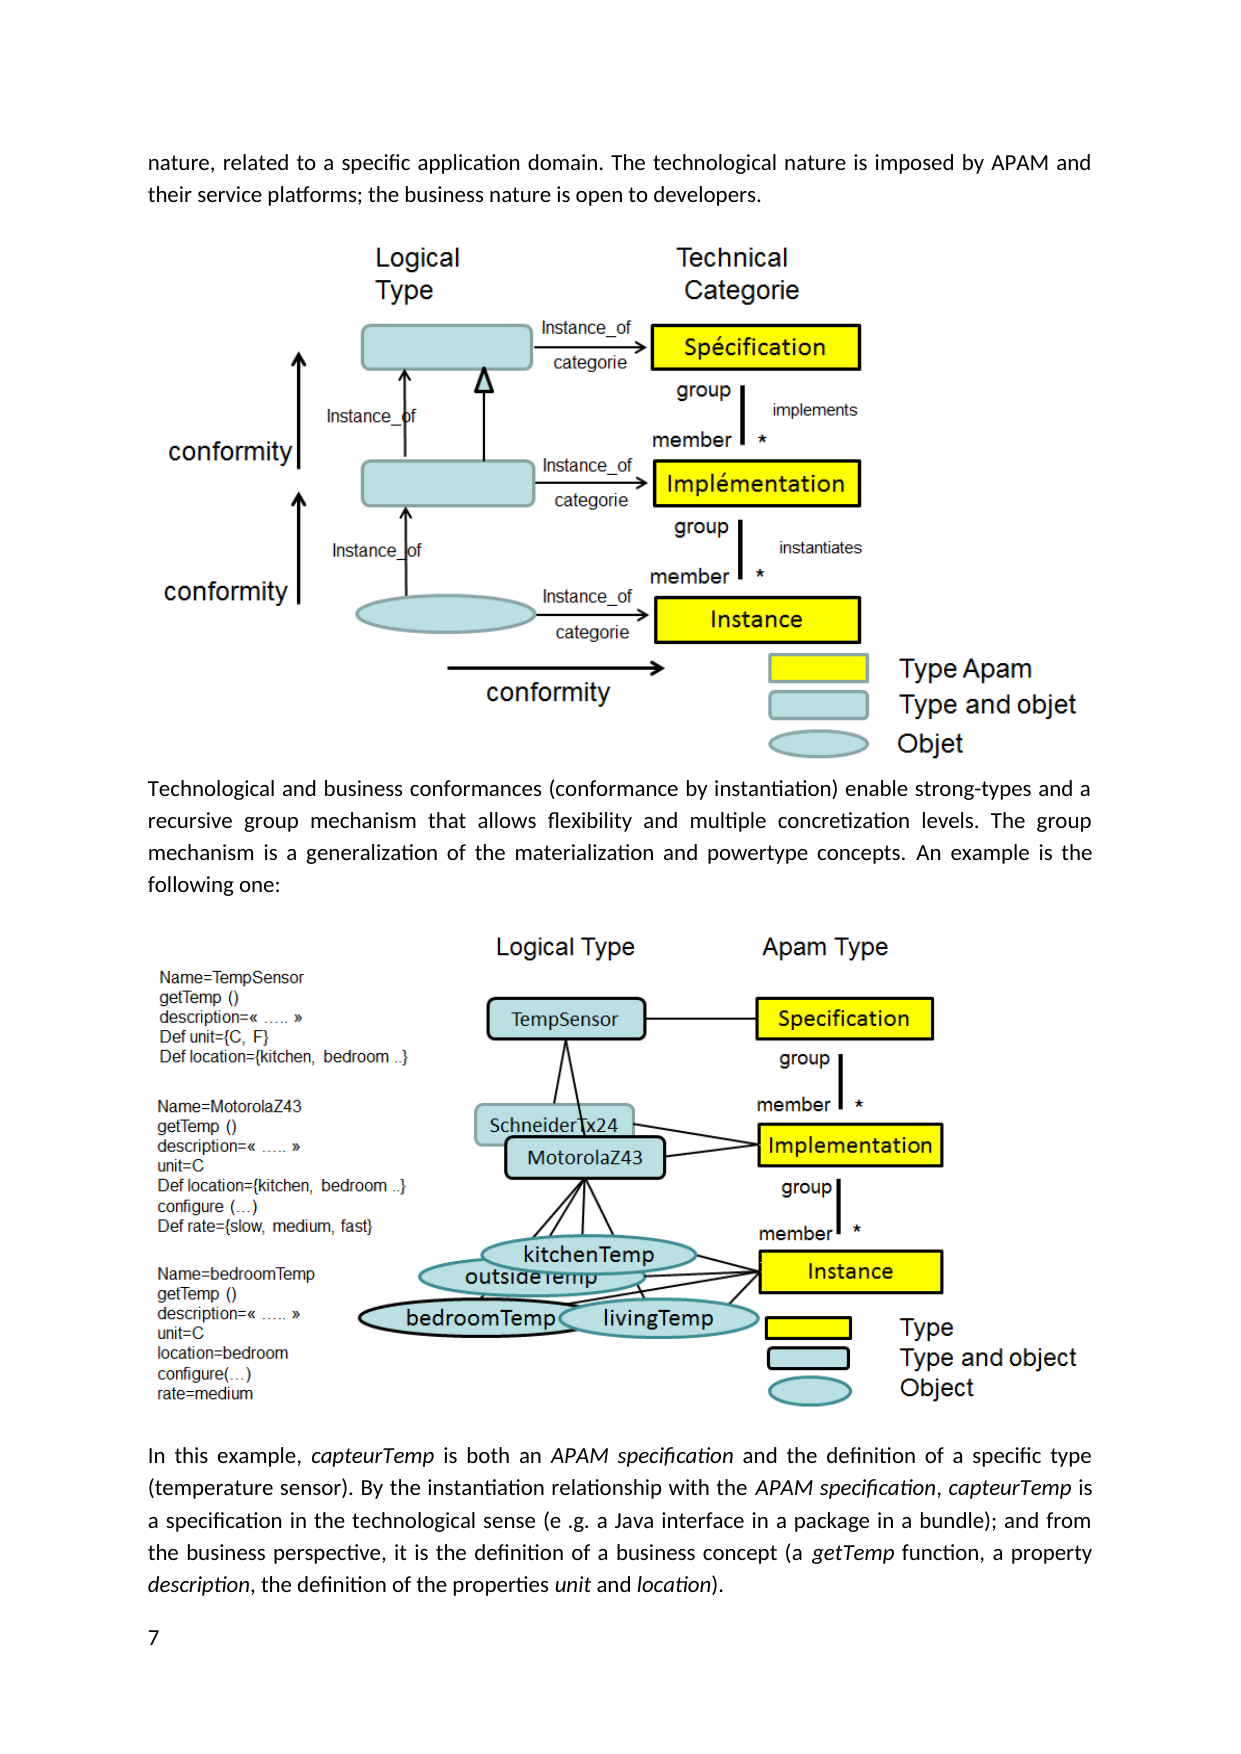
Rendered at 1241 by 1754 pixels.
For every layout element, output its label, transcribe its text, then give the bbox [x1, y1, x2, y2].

picture [147, 923, 1093, 1417]
picture [147, 232, 1093, 774]
text In this example, capteurTemp is both an APAM specification and the definition of a specific type (temperature sensor). By the instantiation relationship with the APAM specification, capteurTemp is a specification in the technological sense (e .g. a Java interface in a package in a bundle); and from the business perspective, it is the definition of a business concept (a getTemp function, a property description, the definition of the properties unit and location). [148, 1441, 1093, 1598]
text Technological and business conformances (conformance by instantiation) enable strong-types and a recursive group mechanism that allows flexibility and multiple concretization levels. The group mechanism is a generalization of the materialization and powertype concepts. An example is the following one: [148, 774, 1093, 899]
